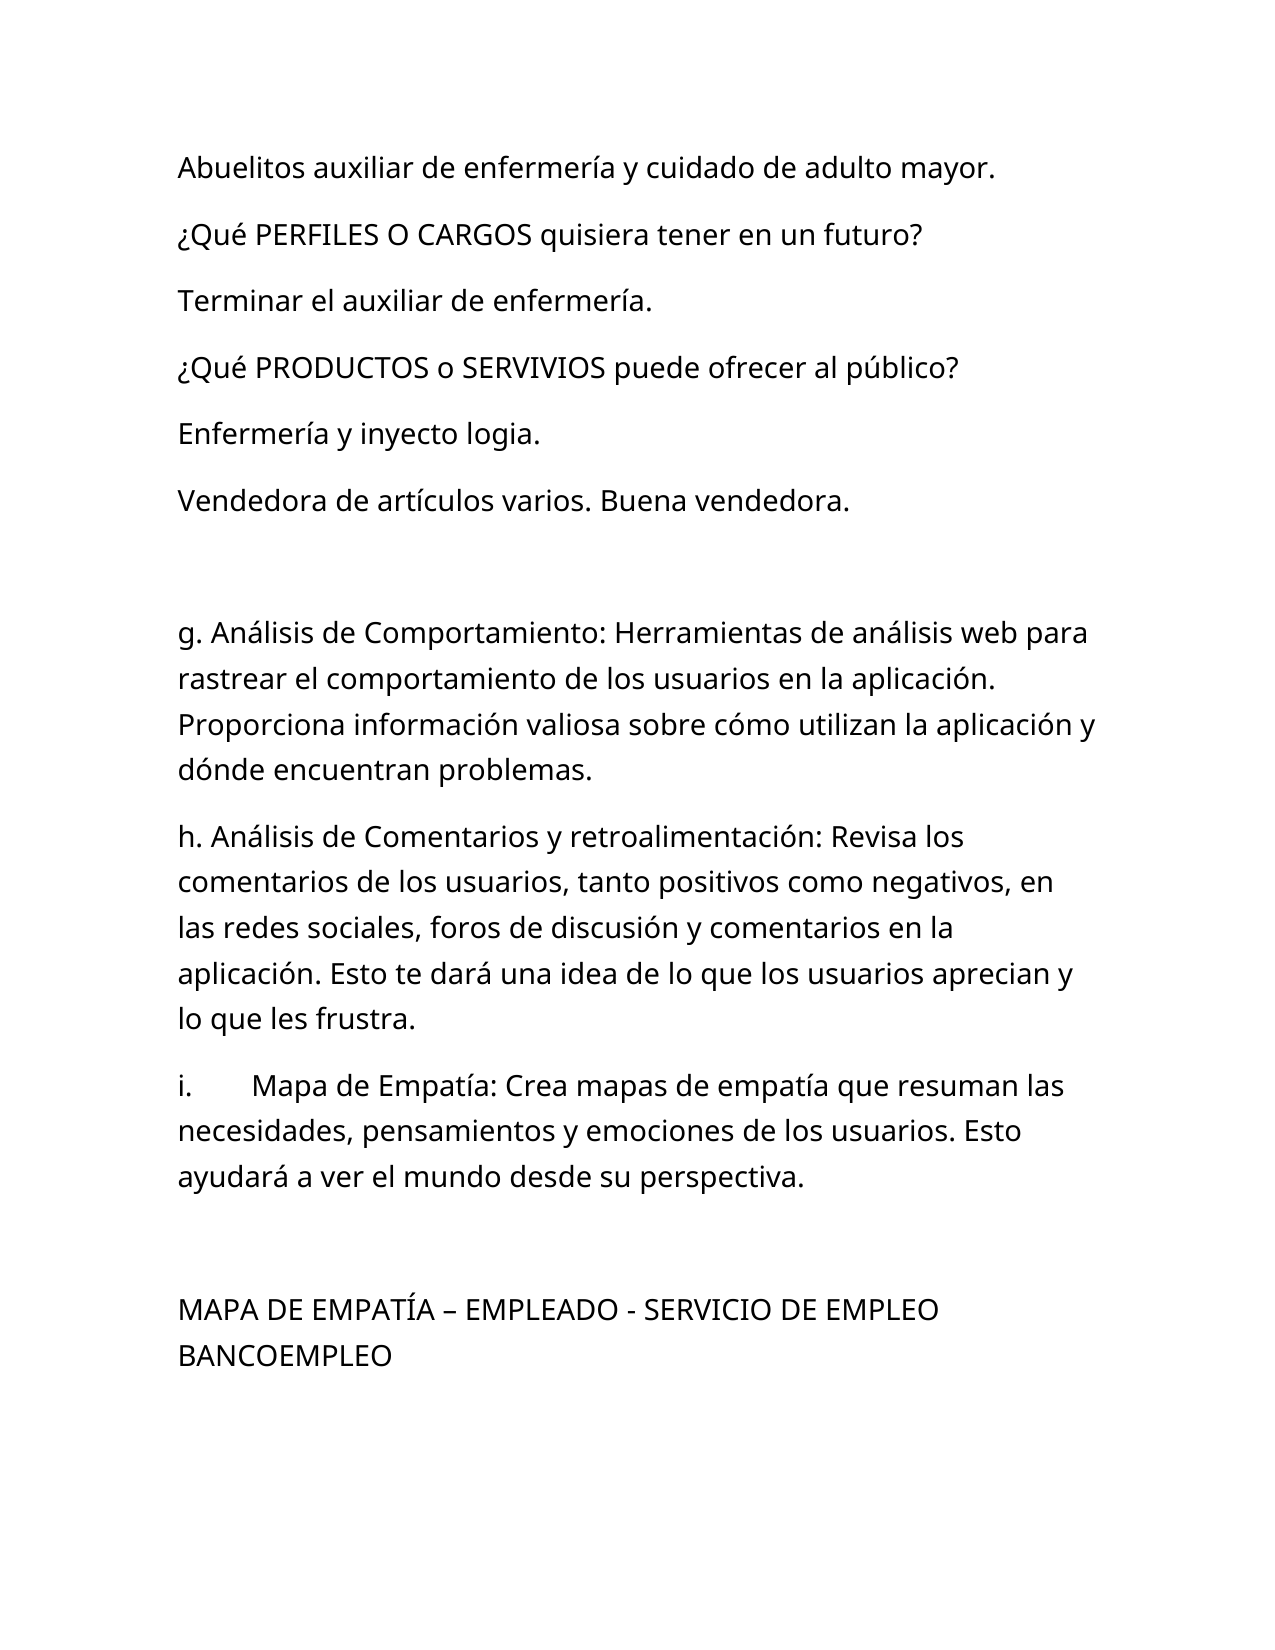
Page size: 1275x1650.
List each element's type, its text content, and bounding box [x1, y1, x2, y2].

text MAPA DE EMPATÍA – EMPLEADO - SERVICIO DE EMPLEO BANCOEMPLEO [177, 1289, 1098, 1374]
text Vendedora de artículos varios. Buena vendedora. [177, 480, 1098, 519]
text i. Mapa de Empatía: Crea mapas de empatía que resuman las necesidades, pensamientos y emociones de los usuarios. Esto ayudará a ver el mundo desde su perspectiva. [177, 1065, 1098, 1196]
text Enfermería y inyecto logia. [177, 413, 1098, 453]
text Abuelitos auxiliar de enfermería y cuidado de adulto mayor. [177, 148, 1098, 187]
text Terminar el auxiliar de enfermería. [177, 281, 1098, 320]
text ¿Qué PERFILES O CARGOS quisiera tener en un futuro? [177, 214, 1098, 254]
text g. Análisis de Comportamiento: Herramientas de análisis web para rastrear el comportamiento de los usuarios en la aplicación. Proporciona información valiosa sobre cómo utilizan la aplicación y dónde encuentran problemas. [177, 613, 1098, 789]
text ¿Qué PRODUCTOS o SERVIVIOS puede ofrecer al público? [177, 347, 1098, 387]
text h. Análisis de Comentarios y retroalimentación: Revisa los comentarios de los usuarios, tanto positivos como negativos, en las redes sociales, foros de discusión y comentarios en la aplicación. Esto te dará una idea de lo que los usuarios aprecian y lo que les frustra. [177, 816, 1098, 1038]
